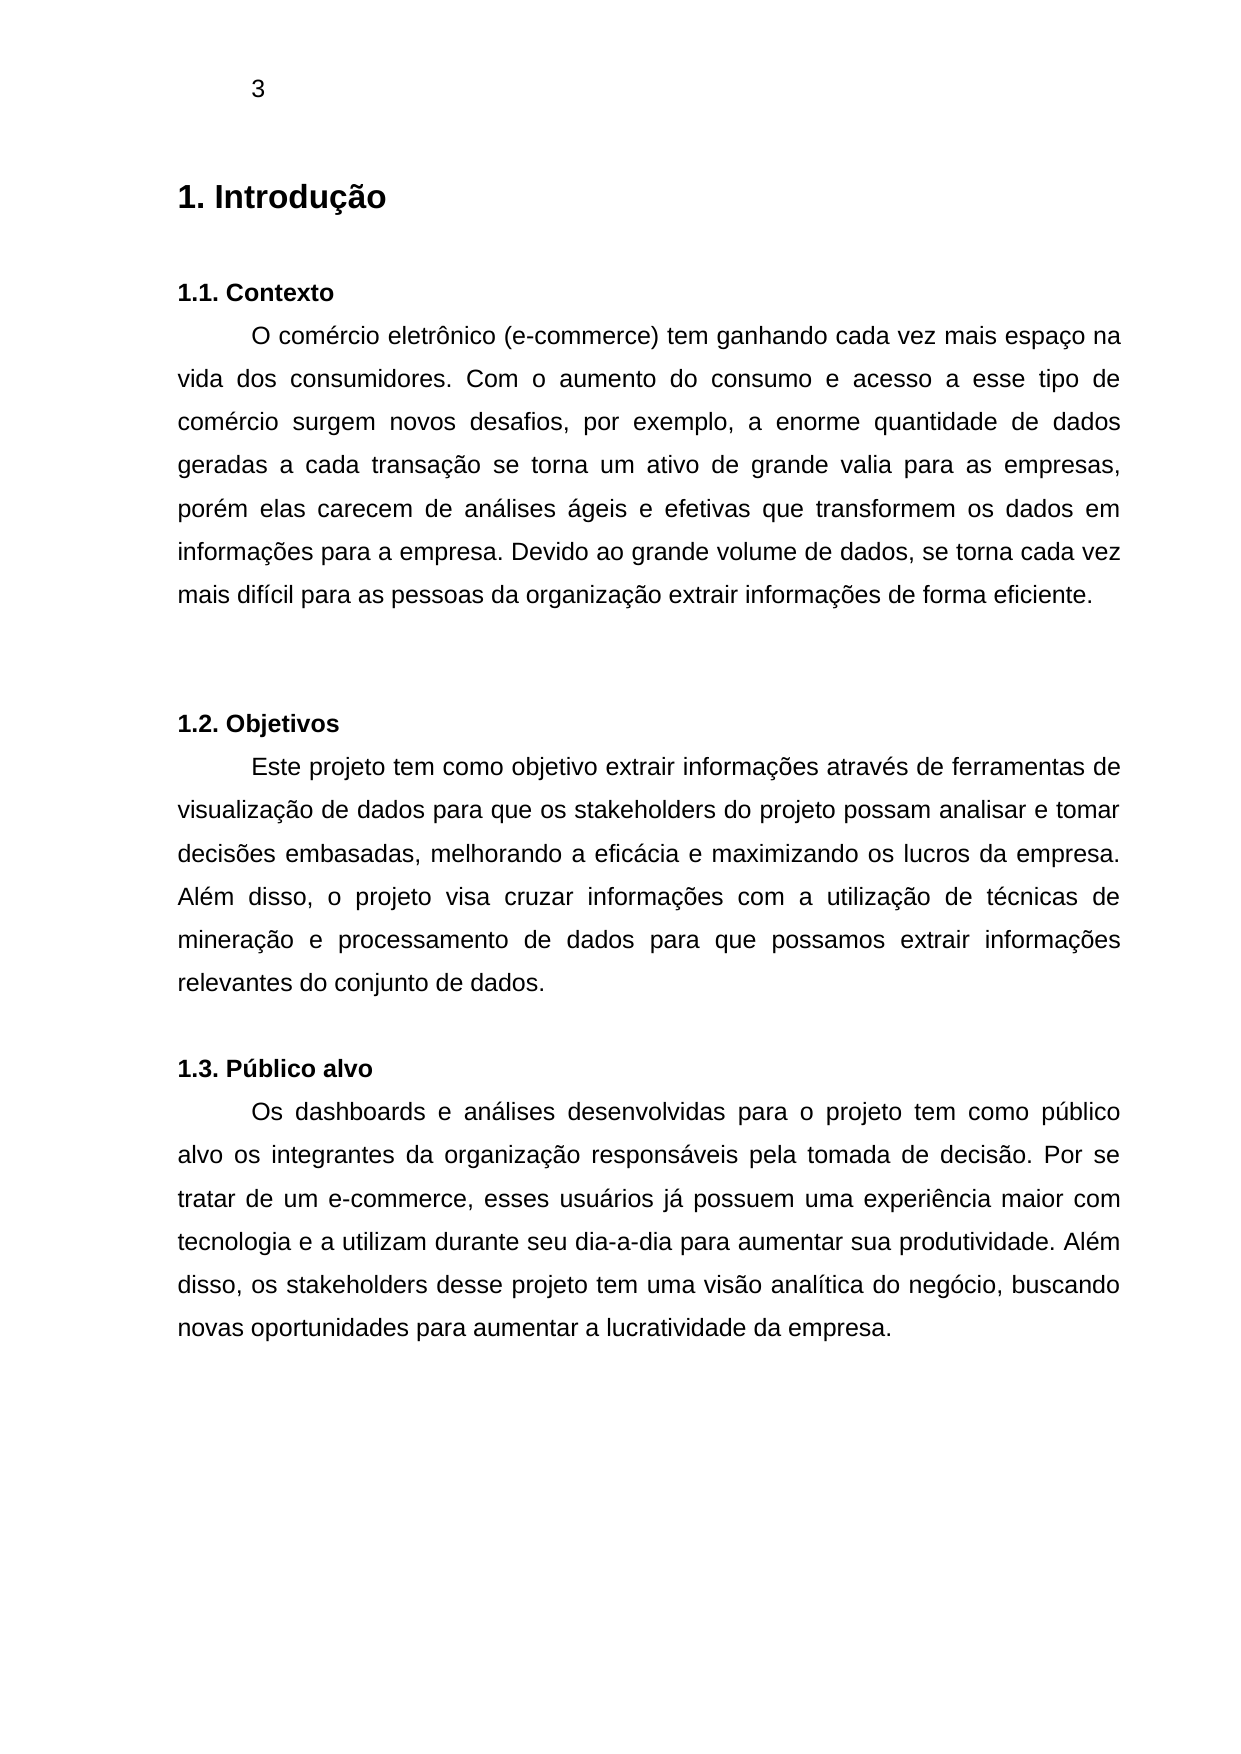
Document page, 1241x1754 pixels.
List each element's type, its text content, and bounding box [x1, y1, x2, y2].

subtitle 1. Introdução [177, 177, 1122, 216]
text O comércio eletrônico (e-commerce) tem ganhando cada vez mais espaço na vida dos consumidores. Com o aumento do consumo e acesso a esse tipo de comércio surgem novos desafios, por exemplo, a enorme quantidade de dados geradas a cada transação se torna um ativo de grande valia para as empresas, porém elas carecem de análises ágeis e efetivas que transformem os dados em informações para a empresa. Devido ao grande volume de dados, se torna cada vez mais difícil para as pessoas da organização extrair informações de forma eficiente. [177, 321, 1122, 608]
subtitle 1.1. Contexto [177, 278, 1122, 307]
text Os dashboards e análises desenvolvidas para o projeto tem como público alvo os integrantes da organização responsáveis pela tomada de decisão. Por se tratar de um e-commerce, esses usuários já possuem uma experiência maior com tecnologia e a utilizam durante seu dia-a-dia para aumentar sua produtividade. Além disso, os stakeholders desse projeto tem uma visão analítica do negócio, buscando novas oportunidades para aumentar a lucratividade da empresa. [177, 1097, 1122, 1342]
subtitle 1.2. Objetivos [177, 709, 1122, 738]
text Este projeto tem como objetivo extrair informações através de ferramentas de visualização de dados para que os stakeholders do projeto possam analisar e tomar decisões embasadas, melhorando a eficácia e maximizando os lucros da empresa. Além disso, o projeto visa cruzar informações com a utilização de técnicas de mineração e processamento de dados para que possamos extrair informações relevantes do conjunto de dados. [177, 752, 1122, 997]
subtitle 1.3. Público alvo [177, 1054, 1122, 1083]
